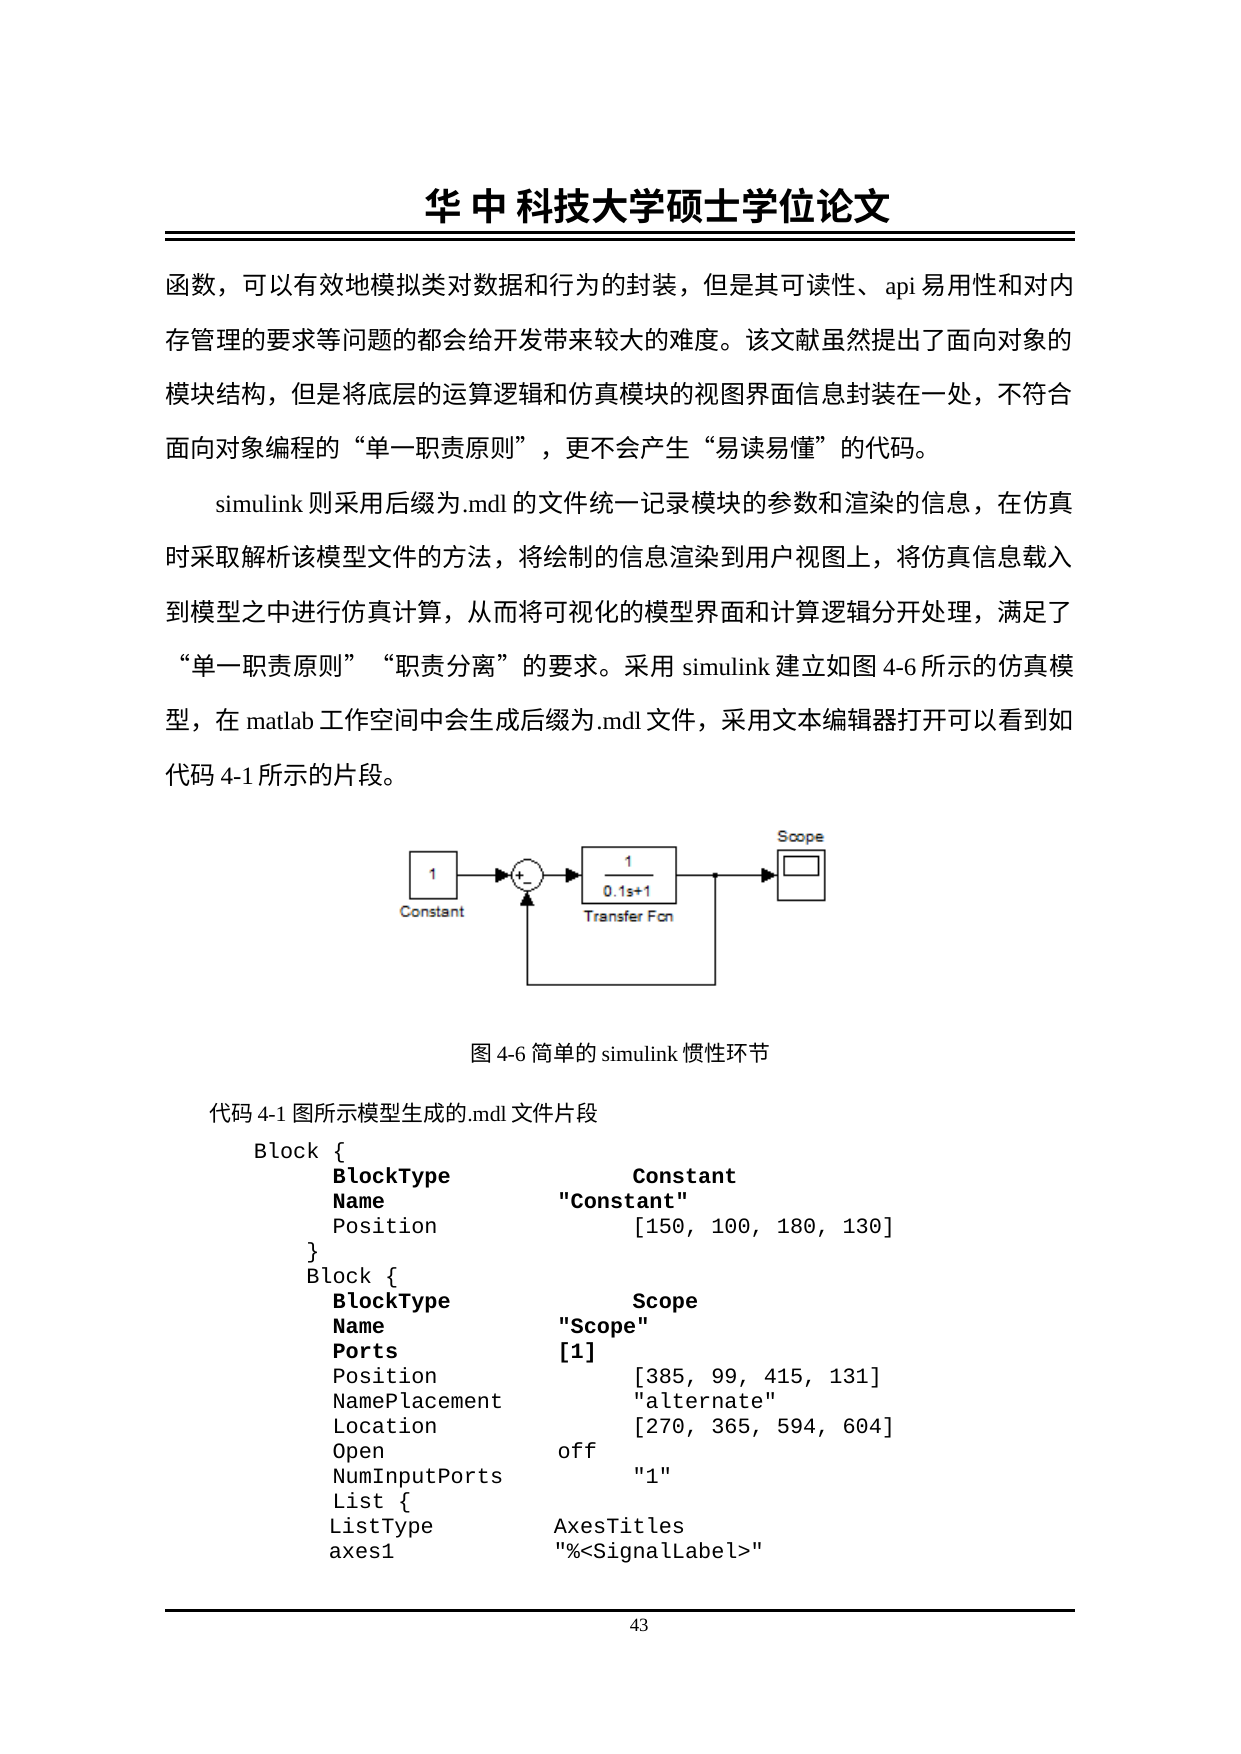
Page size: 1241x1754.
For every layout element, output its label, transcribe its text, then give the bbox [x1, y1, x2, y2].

text 图4-6 简单的simulink惯性环节 [165, 1036, 1075, 1068]
picture [375, 809, 865, 1022]
text simulink则采用后缀为.mdl的文件统一记录模块的参数和渲染的信息，在仿真时采取解析该模型文件的方法，将绘制的信息渲染到用户视图上，将仿真信息载入到模型之中进行仿真计算，从而将可视化的模型界面和计算逻辑分开处理，满足了“单一职责原则”“职责分离”的要求。采用simulink建立如图4-6所示的仿真模型，在matlab工作空间中会生成后缀为.mdl文件，采用文本编辑器打开可以看到如代码4-1所示的片段。 [165, 483, 1075, 791]
text 代码4-1 图所示模型生成的.mdl文件片段 [165, 1096, 1075, 1128]
